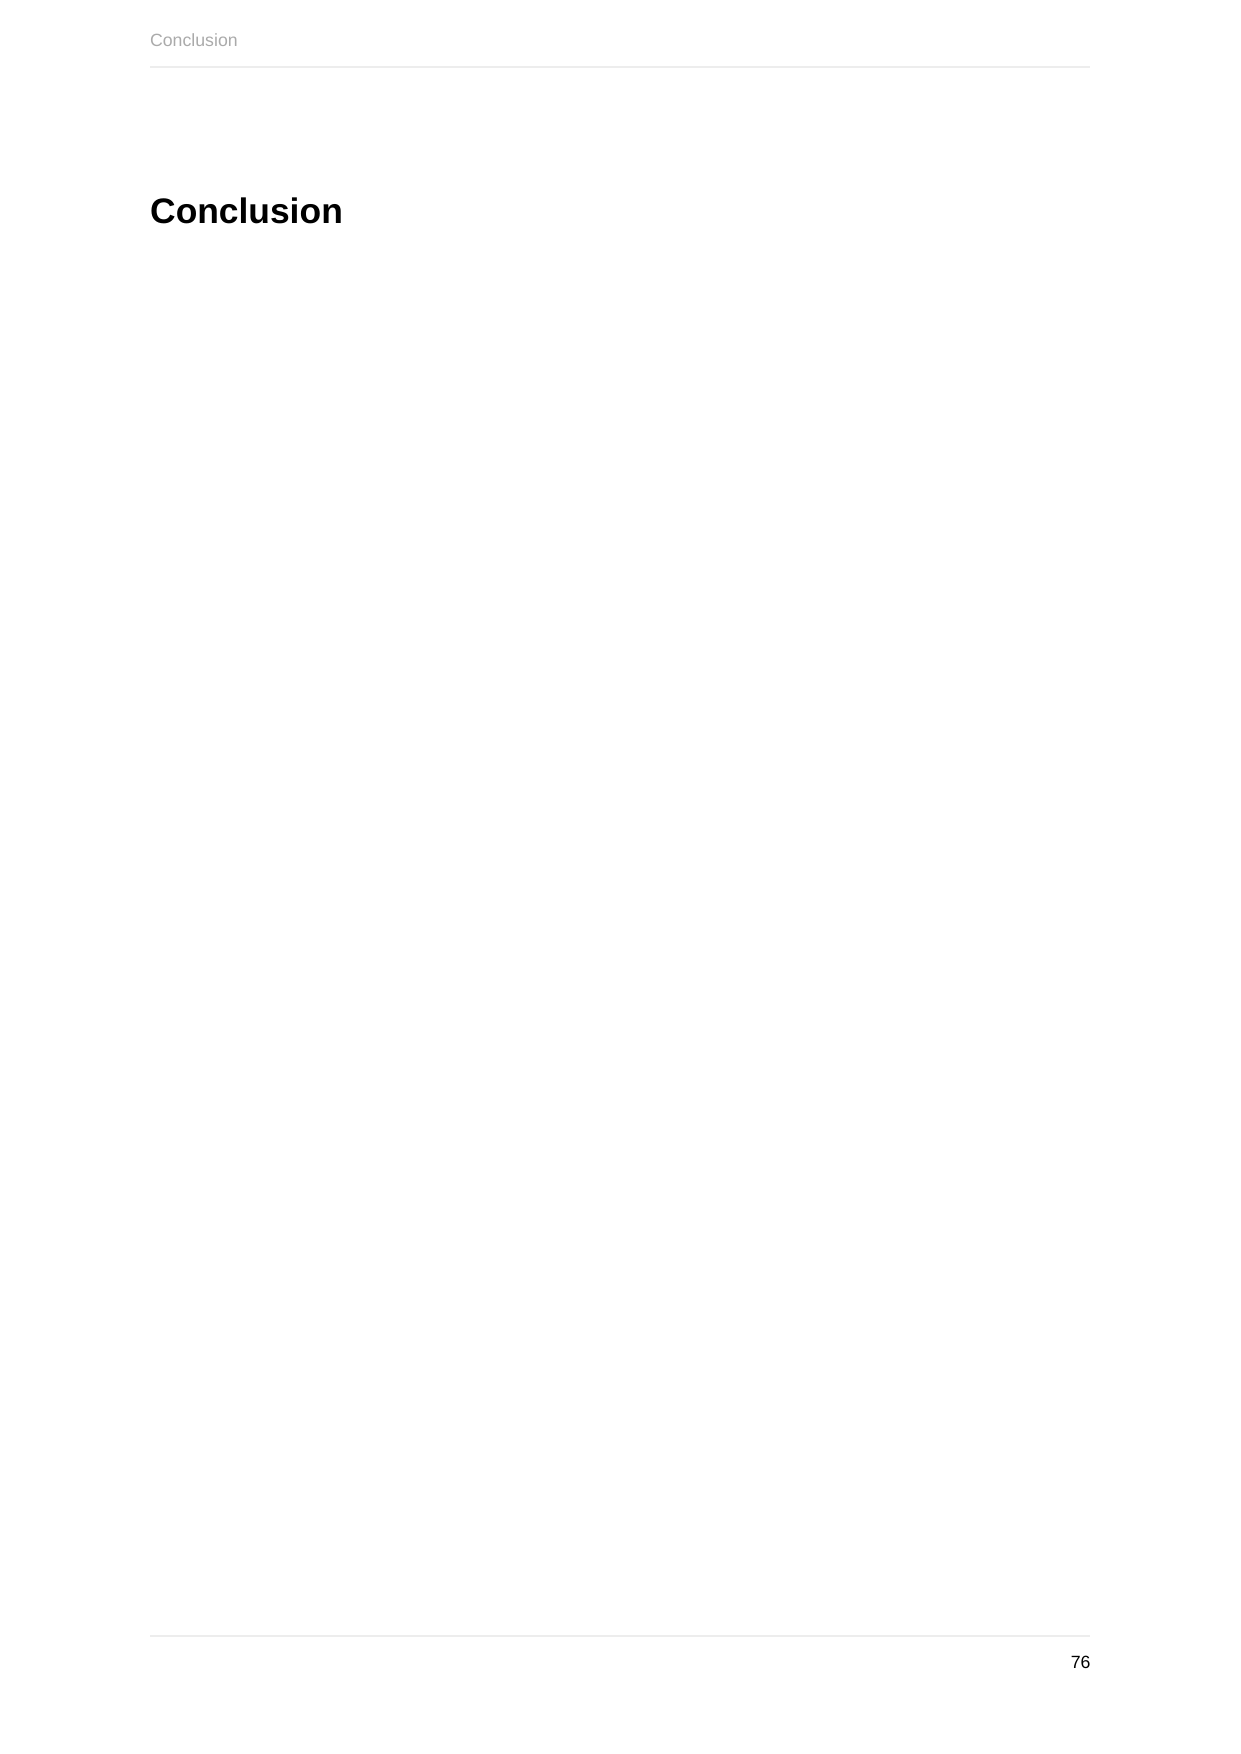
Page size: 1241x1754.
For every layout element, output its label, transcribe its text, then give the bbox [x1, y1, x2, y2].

text Conclusion [150, 191, 1103, 231]
